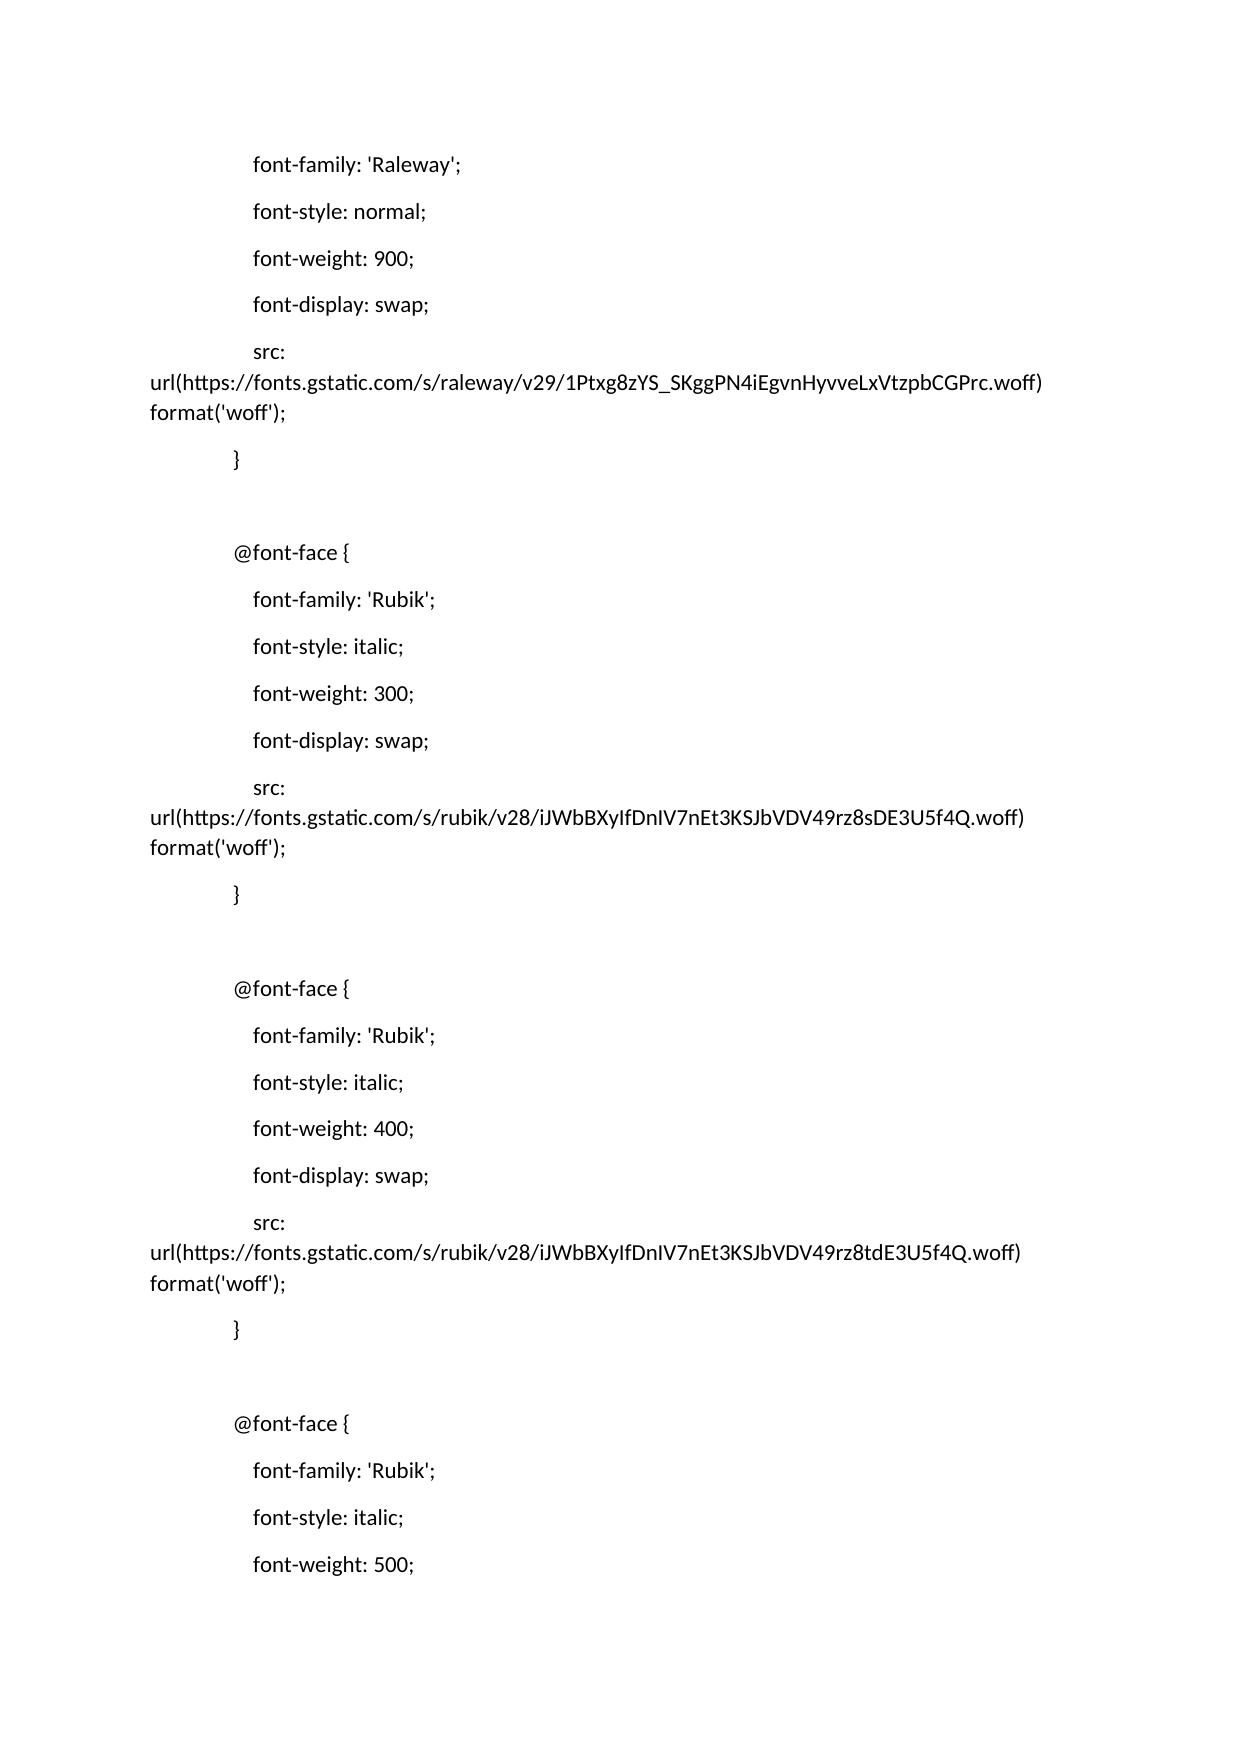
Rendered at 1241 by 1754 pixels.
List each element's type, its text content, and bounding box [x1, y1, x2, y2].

text font-display: swap; [150, 1161, 1090, 1189]
text } [150, 1316, 1090, 1344]
text font-weight: 500; [150, 1550, 1090, 1578]
text @font-face { [150, 1409, 1090, 1437]
text font-family: 'Rubik'; [150, 1021, 1090, 1049]
text font-style: italic; [150, 1068, 1090, 1096]
text src: url(https://fonts.gstatic.com/s/rubik/v28/iJWbBXyIfDnIV7nEt3KSJbVDV49rz8tdE3U5f4Q.woff) format('woff'); [150, 1208, 1090, 1297]
text @font-face { [150, 974, 1090, 1002]
text font-family: 'Rubik'; [150, 1456, 1090, 1484]
text font-family: 'Rubik'; [150, 585, 1090, 613]
text @font-face { [150, 538, 1090, 567]
text } [150, 880, 1090, 908]
text src: url(https://fonts.gstatic.com/s/raleway/v29/1Ptxg8zYS_SKggPN4iEgvnHyvveLxVtzpbCGPrc.woff) format('woff'); [150, 337, 1090, 426]
text font-display: swap; [150, 291, 1090, 319]
text font-weight: 400; [150, 1114, 1090, 1143]
text font-display: swap; [150, 726, 1090, 754]
text } [150, 445, 1090, 473]
text font-style: italic; [150, 632, 1090, 660]
text font-weight: 900; [150, 244, 1090, 272]
text font-style: italic; [150, 1503, 1090, 1531]
text src: url(https://fonts.gstatic.com/s/rubik/v28/iJWbBXyIfDnIV7nEt3KSJbVDV49rz8sDE3U5f4Q.woff) format('woff'); [150, 773, 1090, 861]
text font-style: normal; [150, 197, 1090, 225]
text font-weight: 300; [150, 679, 1090, 707]
text font-family: 'Raleway'; [150, 150, 1090, 178]
